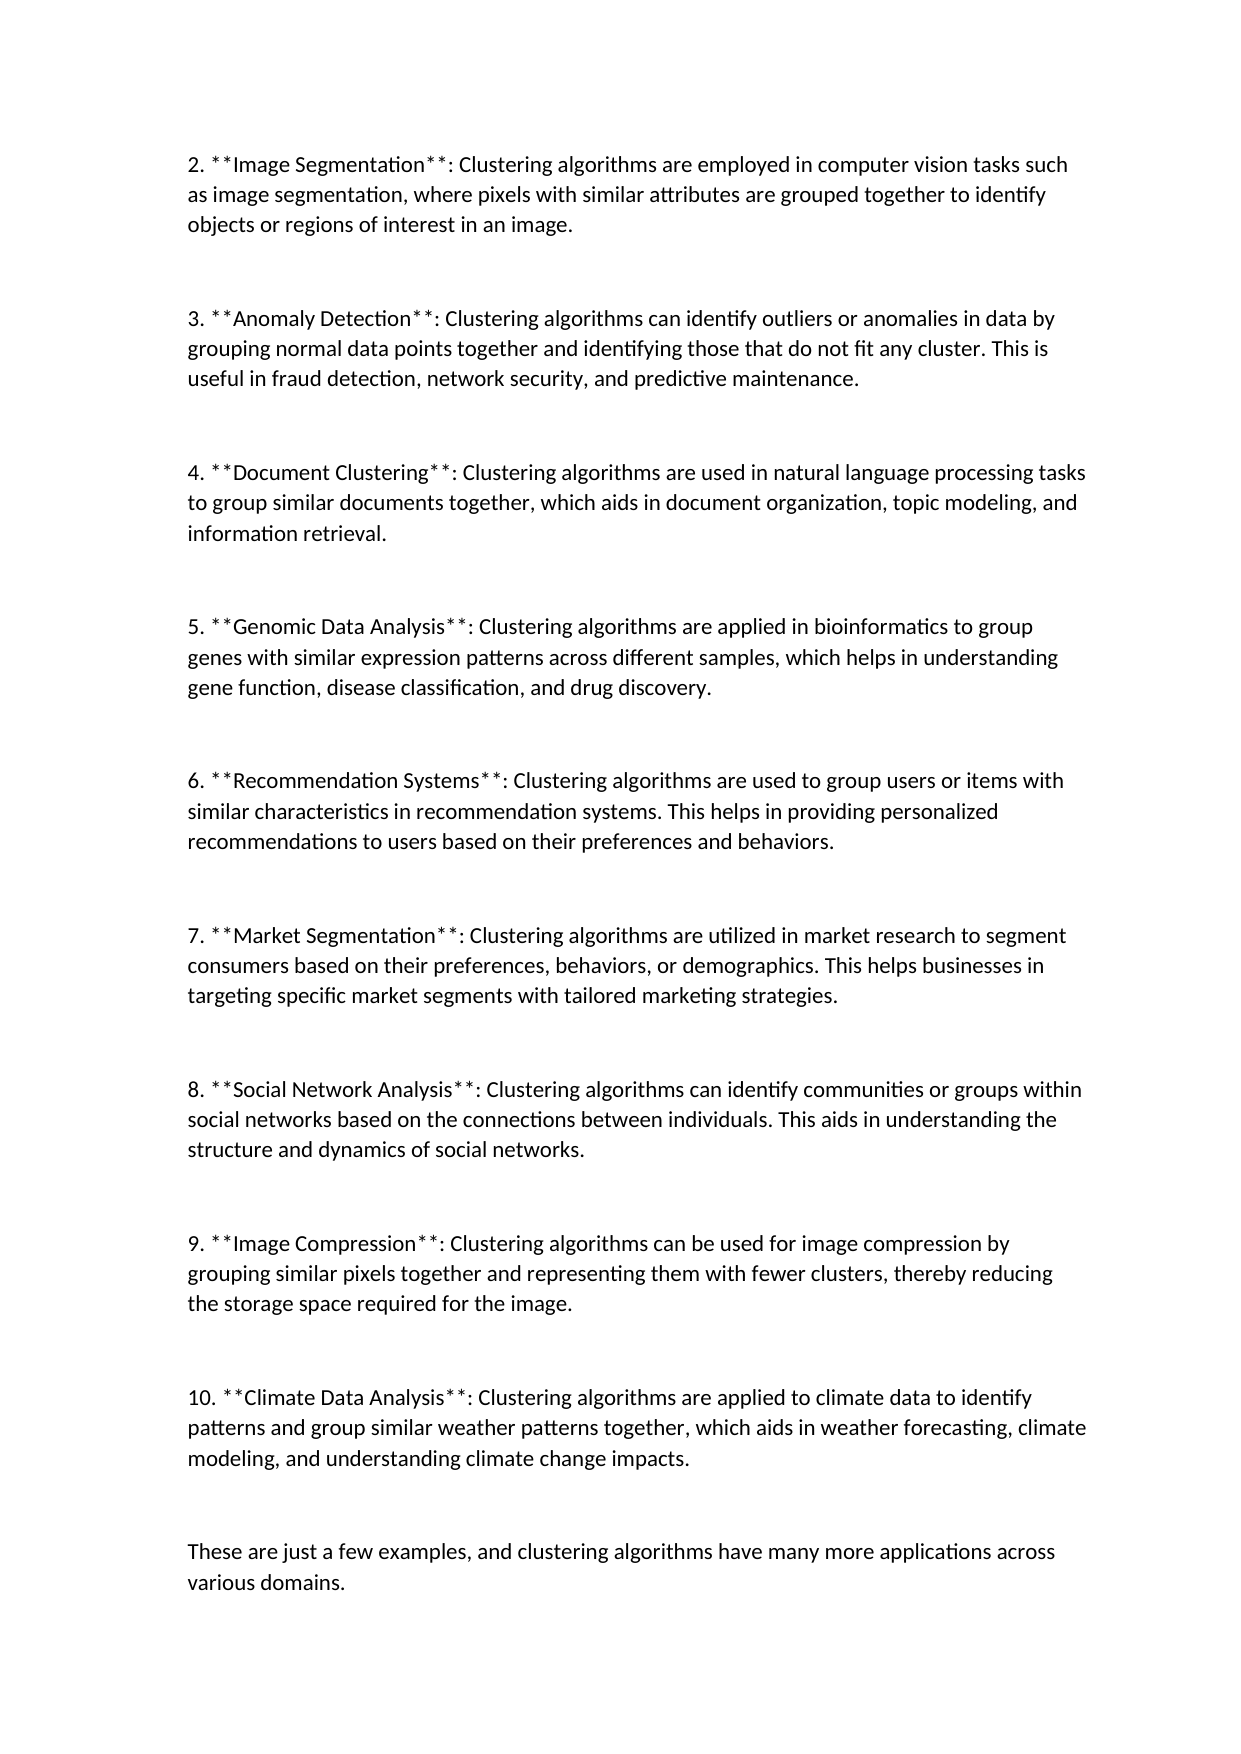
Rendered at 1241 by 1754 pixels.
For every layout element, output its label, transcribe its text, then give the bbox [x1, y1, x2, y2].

text 2. **Image Segmentation**: Clustering algorithms are employed in computer vision tasks such as image segmentation, where pixels with similar attributes are grouped together to identify objects or regions of interest in an image. [187, 150, 1090, 238]
text 8. **Social Network Analysis**: Clustering algorithms can identify communities or groups within social networks based on the connections between individuals. This aids in understanding the structure and dynamics of social networks. [187, 1075, 1090, 1163]
text 10. **Climate Data Analysis**: Clustering algorithms are applied to climate data to identify patterns and group similar weather patterns together, which aids in weather forecasting, climate modeling, and understanding climate change impacts. [187, 1383, 1090, 1472]
text 6. **Recommendation Systems**: Clustering algorithms are used to group users or items with similar characteristics in recommendation systems. This helps in providing personalized recommendations to users based on their preferences and behaviors. [187, 767, 1090, 855]
text These are just a few examples, and clustering algorithms have many more applications across various domains. [187, 1537, 1090, 1596]
text 4. **Document Clustering**: Clustering algorithms are used in natural language processing tasks to group similar documents together, which aids in document organization, topic modeling, and information retrieval. [187, 458, 1090, 547]
text 9. **Image Compression**: Clustering algorithms can be used for image compression by grouping similar pixels together and representing them with fewer clusters, thereby reducing the storage space required for the image. [187, 1229, 1090, 1318]
text 5. **Genomic Data Analysis**: Clustering algorithms are applied in bioinformatics to group genes with similar expression patterns across different samples, which helps in understanding gene function, disease classification, and drug discovery. [187, 612, 1090, 701]
text 7. **Market Segmentation**: Clustering algorithms are utilized in market research to segment consumers based on their preferences, behaviors, or demographics. This helps businesses in targeting specific market segments with tailored marketing strategies. [187, 921, 1090, 1009]
text 3. **Anomaly Detection**: Clustering algorithms can identify outliers or anomalies in data by grouping normal data points together and identifying those that do not fit any cluster. This is useful in fraud detection, network security, and predictive maintenance. [187, 304, 1090, 393]
